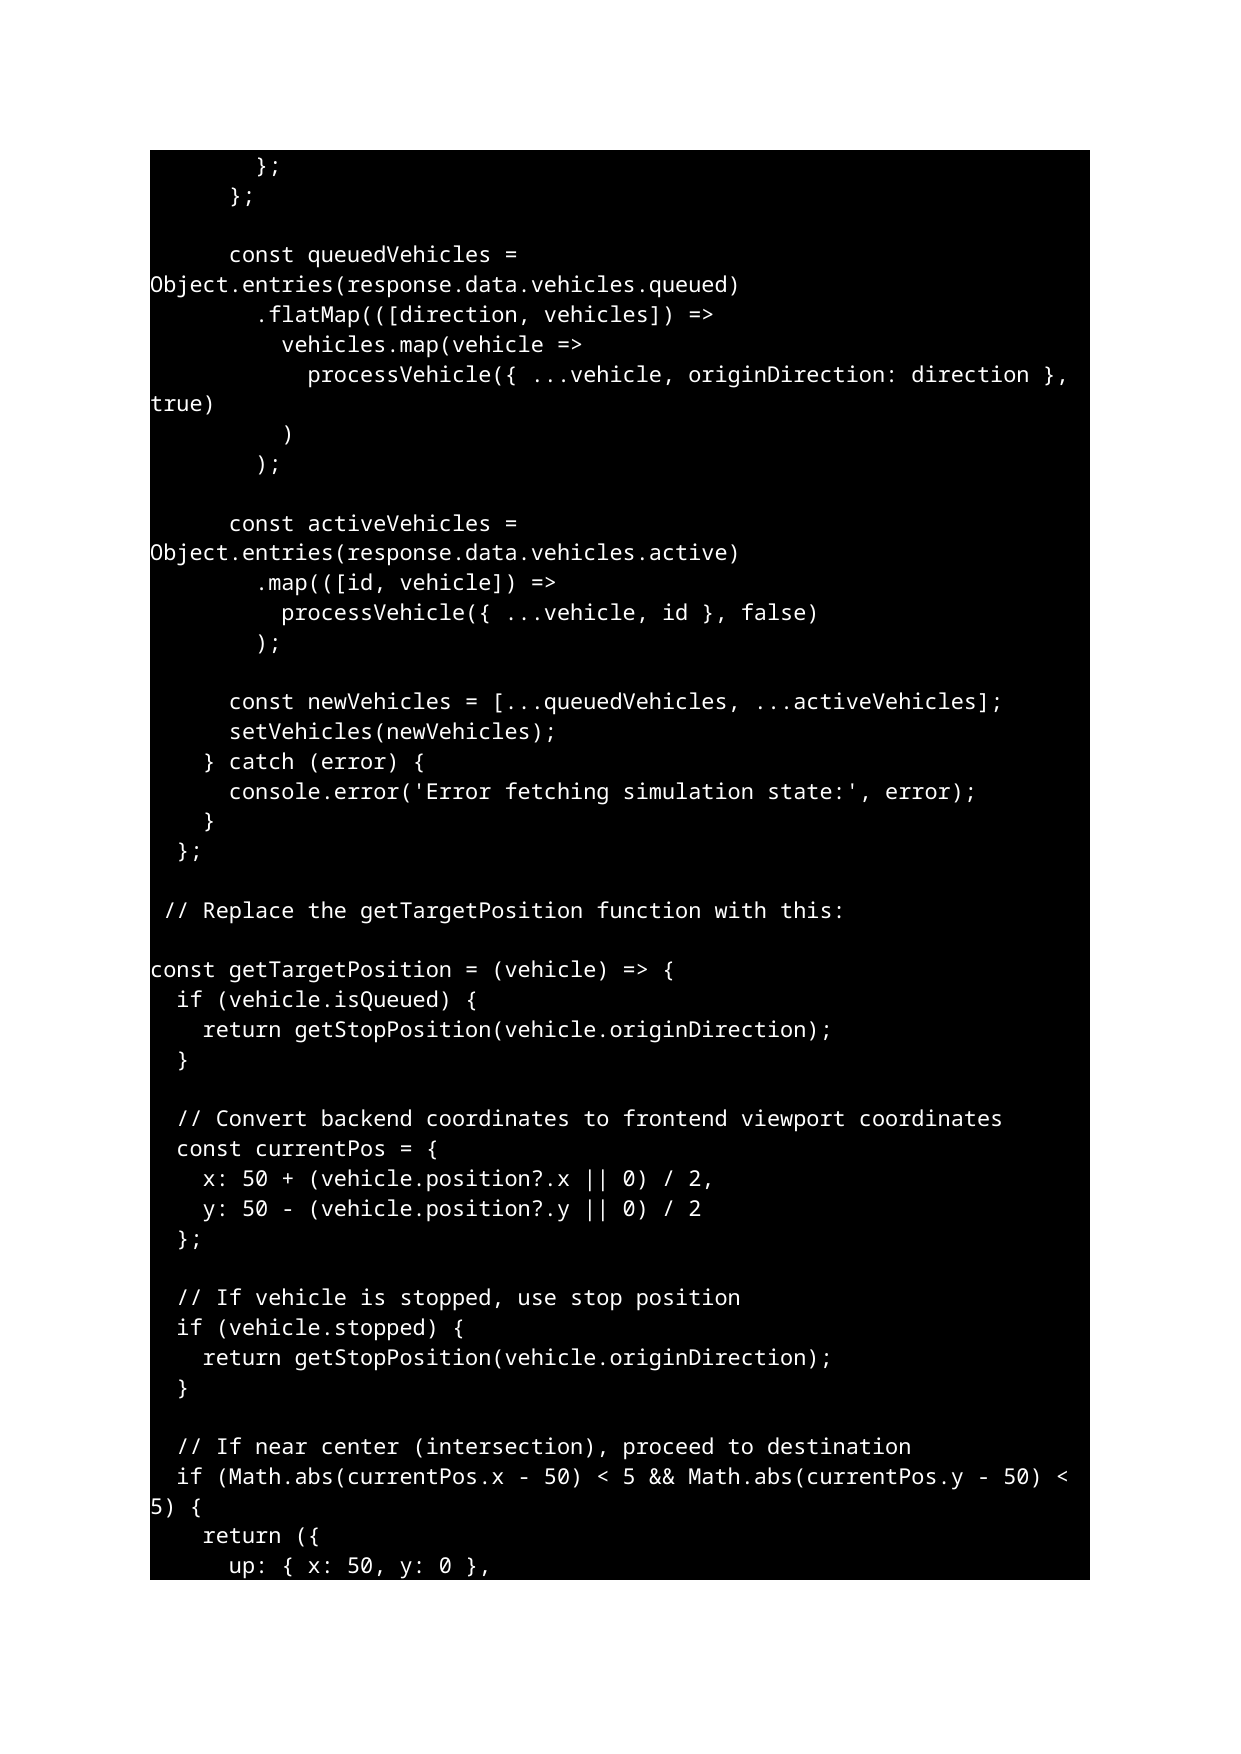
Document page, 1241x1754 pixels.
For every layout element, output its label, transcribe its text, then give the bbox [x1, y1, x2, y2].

text vehicles.map(vehicle => [150, 329, 1090, 358]
text ) [150, 418, 1090, 448]
text }; [150, 150, 1090, 180]
text return getStopPosition(vehicle.originDirection); [150, 1342, 1090, 1371]
text } catch (error) { [150, 746, 1090, 776]
text // If near center (intersection), proceed to destination [150, 1431, 1090, 1461]
text const activeVehicles = Object.entries(response.data.vehicles.active) [150, 507, 1090, 567]
text if (vehicle.isQueued) { [150, 984, 1090, 1014]
text const newVehicles = [...queuedVehicles, ...activeVehicles]; [150, 686, 1090, 716]
text }; [150, 835, 1090, 865]
text // Convert backend coordinates to frontend viewport coordinates [150, 1103, 1090, 1133]
text // Replace the getTargetPosition function with this: [150, 895, 1090, 924]
text } [150, 1044, 1090, 1073]
text // If vehicle is stopped, use stop position [150, 1282, 1090, 1312]
text if (Math.abs(currentPos.x - 50) < 5 && Math.abs(currentPos.y - 50) < 5) { [150, 1461, 1090, 1520]
text const getTargetPosition = (vehicle) => { [150, 954, 1090, 984]
text processVehicle({ ...vehicle, id }, false) [150, 597, 1090, 627]
text up: { x: 50, y: 0 }, [150, 1550, 1090, 1580]
text } [150, 1371, 1090, 1401]
text ); [150, 627, 1090, 656]
text const currentPos = { [150, 1133, 1090, 1163]
text y: 50 - (vehicle.position?.y || 0) / 2 [150, 1193, 1090, 1222]
text console.error('Error fetching simulation state:', error); [150, 776, 1090, 805]
text ); [150, 448, 1090, 478]
text .flatMap(([direction, vehicles]) => [150, 299, 1090, 329]
text } [150, 805, 1090, 835]
text return getStopPosition(vehicle.originDirection); [150, 1014, 1090, 1044]
text processVehicle({ ...vehicle, originDirection: direction }, true) [150, 358, 1090, 418]
text }; [150, 1222, 1090, 1252]
text const queuedVehicles = Object.entries(response.data.vehicles.queued) [150, 239, 1090, 299]
text setVehicles(newVehicles); [150, 716, 1090, 746]
text x: 50 + (vehicle.position?.x || 0) / 2, [150, 1163, 1090, 1193]
text .map(([id, vehicle]) => [150, 567, 1090, 597]
text }; [150, 180, 1090, 209]
text if (vehicle.stopped) { [150, 1312, 1090, 1342]
text return ({ [150, 1520, 1090, 1550]
